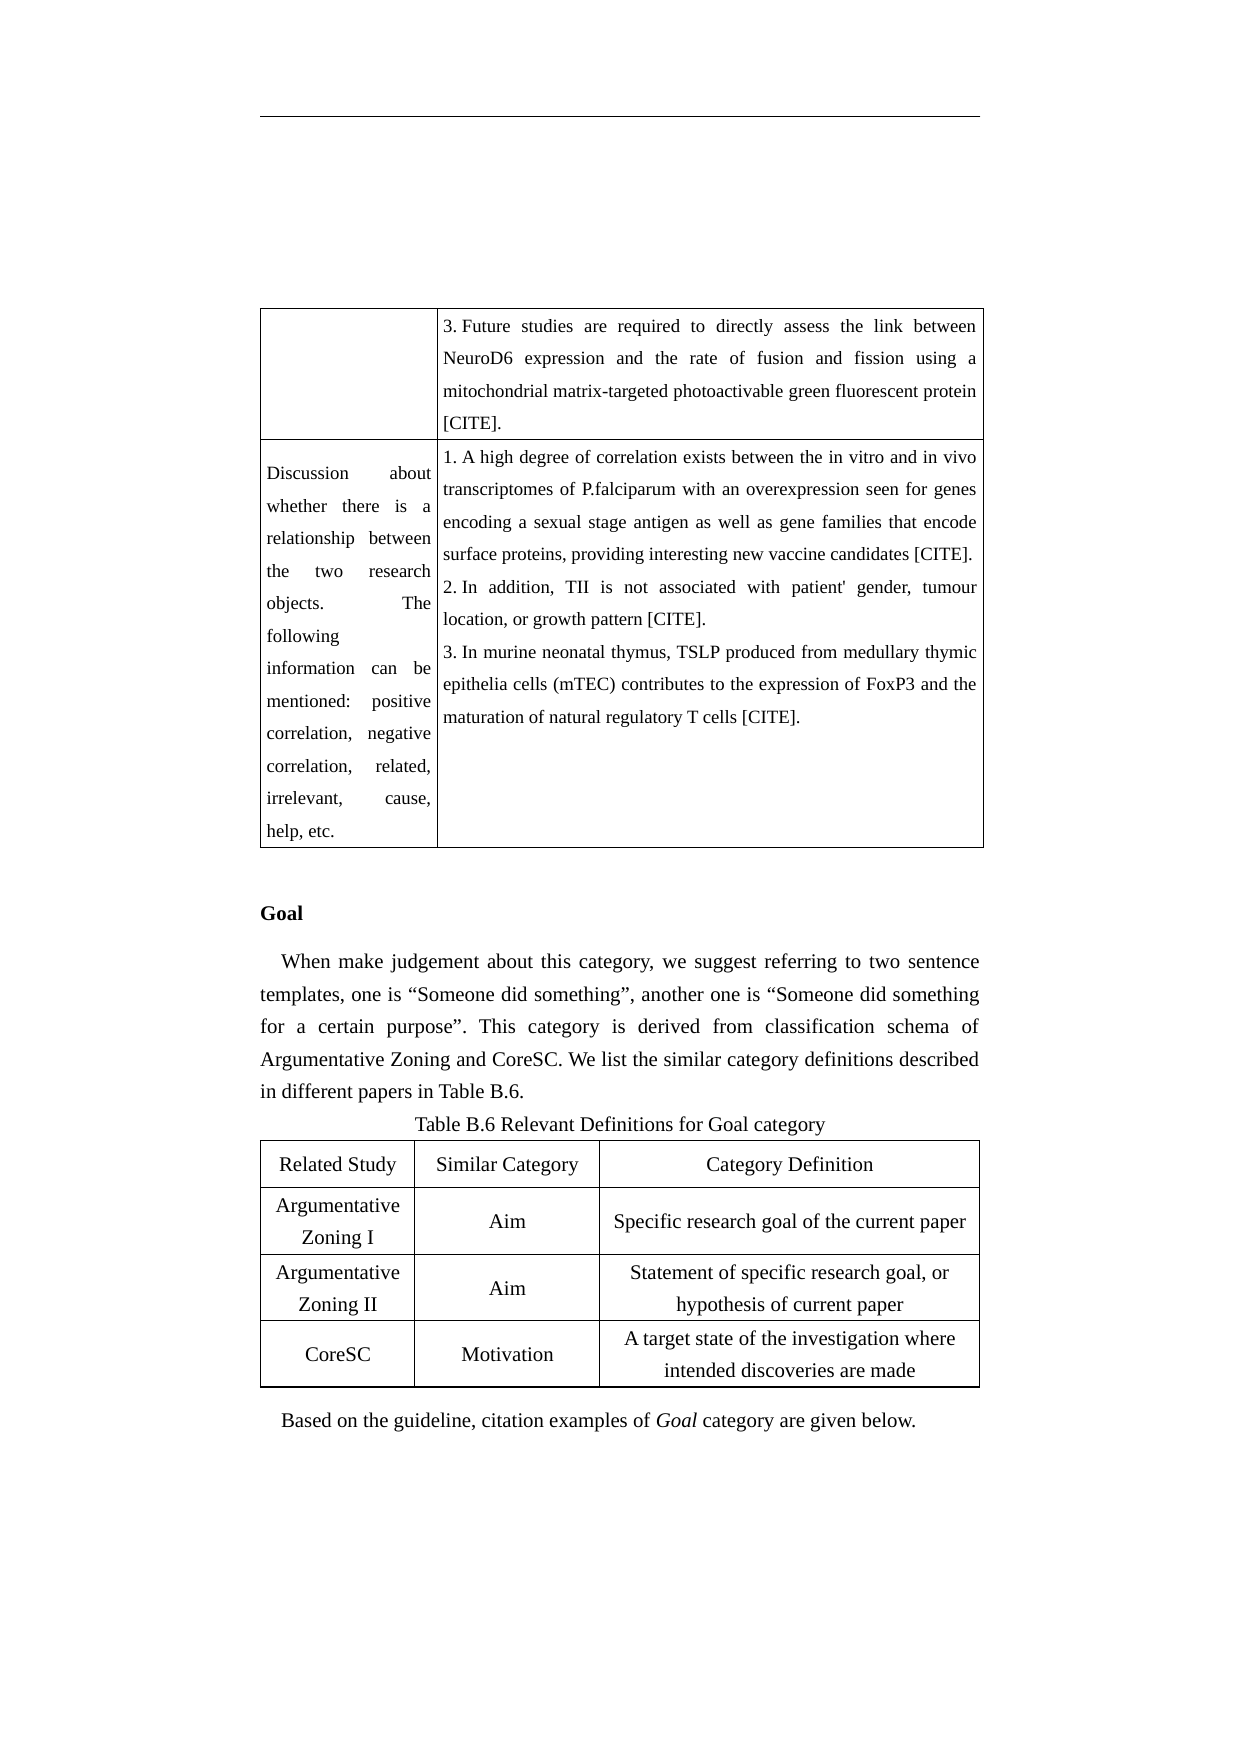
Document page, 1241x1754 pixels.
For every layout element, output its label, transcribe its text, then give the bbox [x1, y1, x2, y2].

table_cell Argumentative Zoning II [261, 1255, 414, 1320]
table_cell A high degree of correlation exists between the in vitro and in vivo transcriptomes of P.falciparum with an overexpression seen for genes encoding a sexual stage antigen as well as gene families that encode surface proteins, providing interesting new vaccine candidates [CITE]. In addition, TII is not associated with patient' gender, tumour location, or growth pattern [CITE]. In murine neonatal thymus, TSLP produced from medullary thymic epithelia cells (mTEC) contributes to the expression of FoxP3 and the maturation of natural regulatory T cells [CITE]. [438, 440, 983, 847]
table_cell Aim [415, 1255, 599, 1320]
table_header Category Definition [600, 1141, 979, 1187]
table_header Related Study [261, 1141, 414, 1187]
text Table B.6 Relevant Definitions for Goal category [260, 1108, 980, 1140]
table_cell Motivation [415, 1321, 599, 1386]
table_header Similar Category [415, 1141, 599, 1187]
subtitle Goal [260, 896, 980, 929]
table_cell Aim [415, 1188, 599, 1254]
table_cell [261, 309, 437, 439]
table_cell CoreSC [261, 1321, 414, 1386]
table_cell Statement of specific research goal, or hypothesis of current paper [600, 1255, 979, 1320]
table_cell A target state of the investigation where intended discoveries are made [600, 1321, 979, 1386]
table_cell Discussion about whether there is a relationship between the two research objects. The following information can be mentioned: positive correlation, negative correlation, related, irrelevant, cause, help, etc. [261, 440, 437, 847]
table_cell Specific research goal of the current paper [600, 1188, 979, 1254]
text When make judgement about this category, we suggest referring to two sentence templates, one is “Someone did something”, another one is “Someone did something for a certain purpose”. This category is derived from classification schema of Argumentative Zoning and CoreSC. We list the similar category definitions described in different papers in Table B.6. [260, 945, 980, 1108]
text Based on the guideline, citation examples of Goal category are given below. [260, 1404, 980, 1436]
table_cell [438, 309, 983, 439]
table_cell Argumentative Zoning I [261, 1188, 414, 1254]
